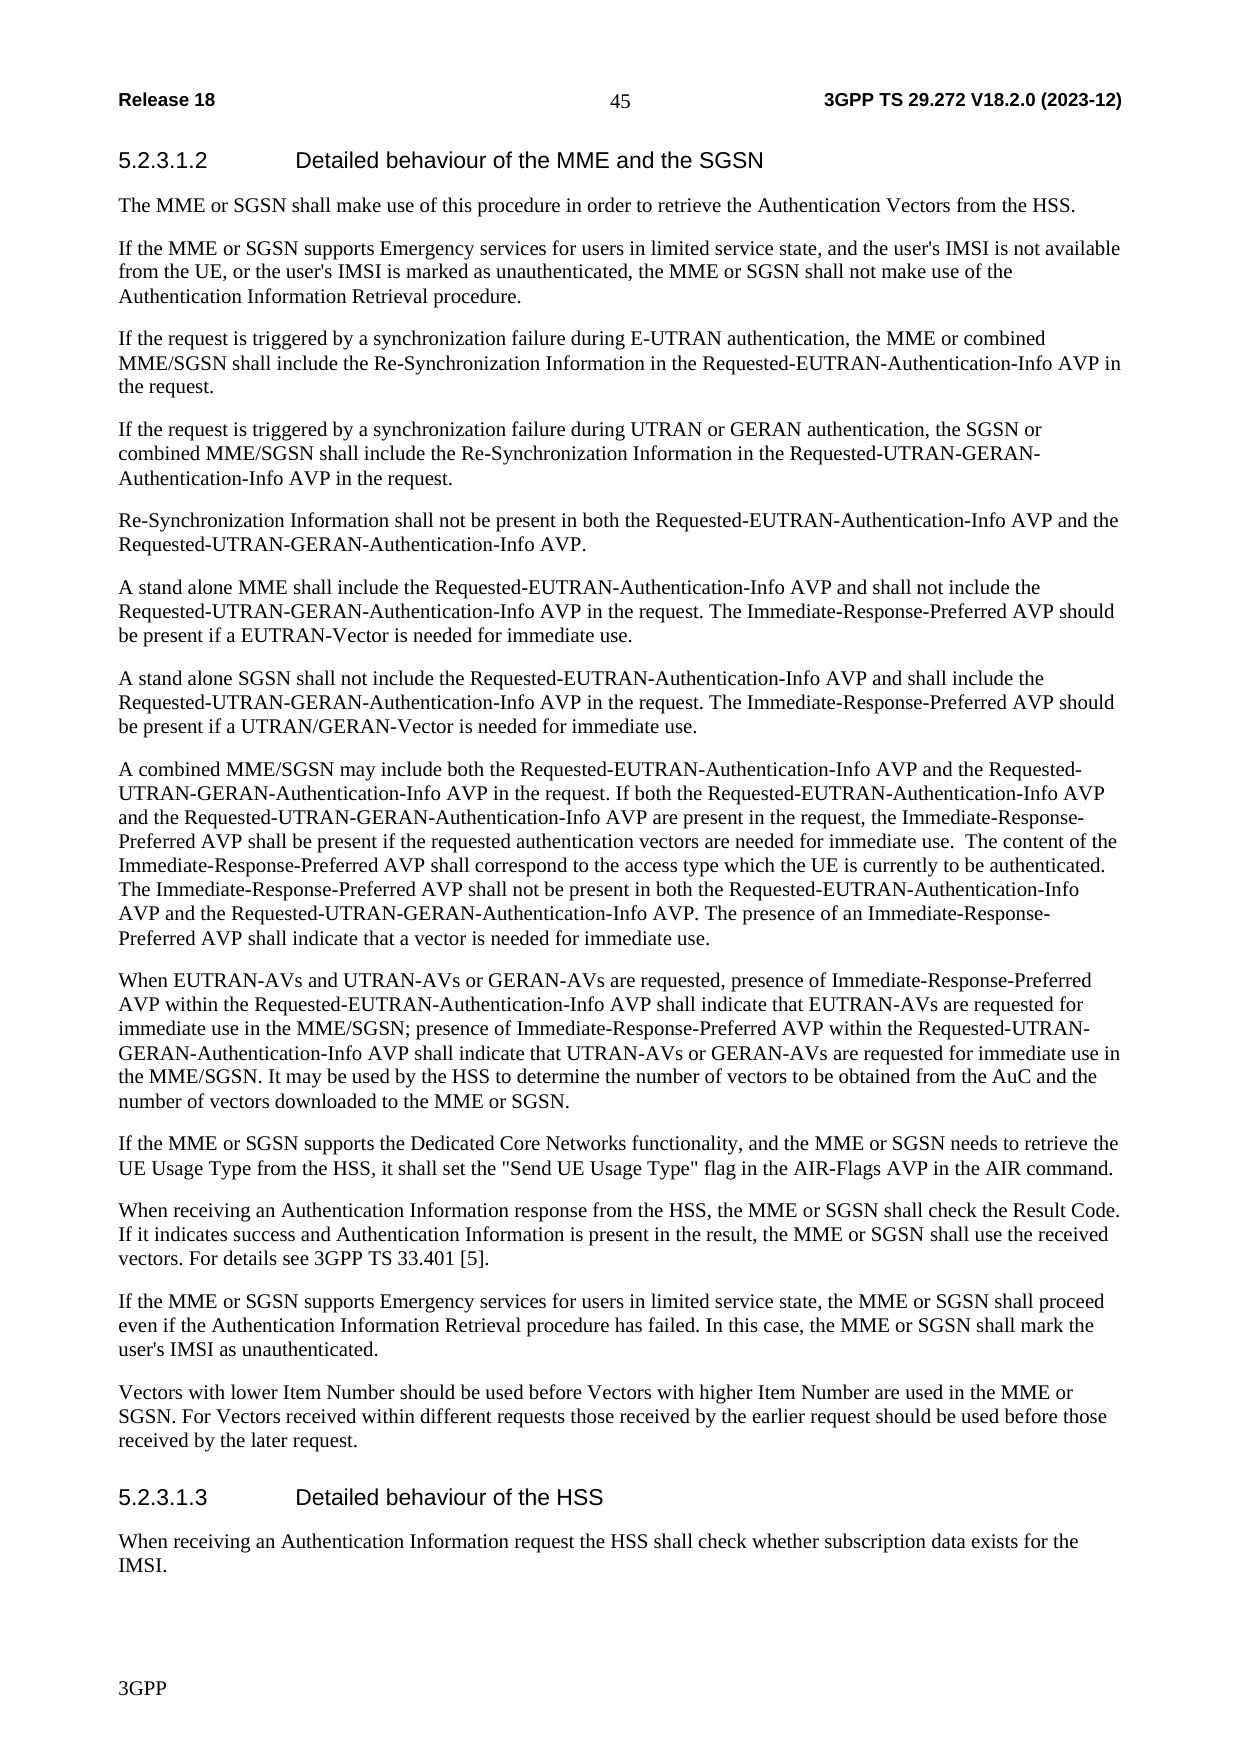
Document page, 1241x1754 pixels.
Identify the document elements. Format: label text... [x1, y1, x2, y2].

text A stand alone MME shall include the Requested-EUTRAN-Authentication-Info AVP and shall not include the Requested-UTRAN-GERAN-Authentication-Info AVP in the request. The Immediate-Response-Preferred AVP should be present if a EUTRAN-Vector is needed for immediate use. [118, 575, 1122, 647]
text When receiving an Authentication Information request the HSS shall check whether subscription data exists for the IMSI. [118, 1529, 1122, 1577]
text If the request is triggered by a synchronization failure during E-UTRAN authentication, the MME or combined MME/SGSN shall include the Re-Synchronization Information in the Requested-EUTRAN-Authentication-Info AVP in the request. [118, 326, 1122, 398]
subtitle 5.2.3.1.2 Detailed behaviour of the MME and the SGSN [118, 147, 1122, 174]
subtitle 5.2.3.1.3 Detailed behaviour of the HSS [118, 1483, 1122, 1510]
text When receiving an Authentication Information response from the HSS, the MME or SGSN shall check the Result Code. If it indicates success and Authentication Information is present in the result, the MME or SGSN shall use the received vectors. For details see 3GPP TS 33.401 [5]. [118, 1198, 1122, 1270]
text If the MME or SGSN supports Emergency services for users in limited service state, and the user's IMSI is not available from the UE, or the user's IMSI is marked as unauthenticated, the MME or SGSN shall not make use of the Authentication Information Retrieval procedure. [118, 235, 1122, 308]
text Vectors with lower Item Number should be used before Vectors with higher Item Number are used in the MME or SGSN. For Vectors received within different requests those received by the earlier request should be used before those received by the later request. [118, 1380, 1122, 1452]
text The MME or SGSN shall make use of this procedure in order to retrieve the Authentication Vectors from the HSS. [118, 193, 1122, 217]
text If the MME or SGSN supports the Dedicated Core Networks functionality, and the MME or SGSN needs to retrieve the UE Usage Type from the HSS, it shall set the "Send UE Usage Type" flag in the AIR-Flags AVP in the AIR command. [118, 1131, 1122, 1179]
text If the MME or SGSN supports Emergency services for users in limited service state, the MME or SGSN shall proceed even if the Authentication Information Retrieval procedure has failed. In this case, the MME or SGSN shall mark the user's IMSI as unauthenticated. [118, 1289, 1122, 1361]
text If the request is triggered by a synchronization failure during UTRAN or GERAN authentication, the SGSN or combined MME/SGSN shall include the Re-Synchronization Information in the Requested-UTRAN-GERAN-Authentication-Info AVP in the request. [118, 417, 1122, 489]
text A stand alone SGSN shall not include the Requested-EUTRAN-Authentication-Info AVP and shall include the Requested-UTRAN-GERAN-Authentication-Info AVP in the request. The Immediate-Response-Preferred AVP should be present if a UTRAN/GERAN-Vector is needed for immediate use. [118, 666, 1122, 738]
text A combined MME/SGSN may include both the Requested-EUTRAN-Authentication-Info AVP and the Requested-UTRAN-GERAN-Authentication-Info AVP in the request. If both the Requested-EUTRAN-Authentication-Info AVP and the Requested-UTRAN-GERAN-Authentication-Info AVP are present in the request, the Immediate-Response-Preferred AVP shall be present if the requested authentication vectors are needed for immediate use. The content of the Immediate-Response-Preferred AVP shall correspond to the access type which the UE is currently to be authenticated. The Immediate-Response-Preferred AVP shall not be present in both the Requested-EUTRAN-Authentication-Info AVP and the Requested-UTRAN-GERAN-Authentication-Info AVP. The presence of an Immediate-Response-Preferred AVP shall indicate that a vector is needed for immediate use. [118, 757, 1122, 949]
text When EUTRAN-AVs and UTRAN-AVs or GERAN-AVs are requested, presence of Immediate-Response-Preferred AVP within the Requested-EUTRAN-Authentication-Info AVP shall indicate that EUTRAN-AVs are requested for immediate use in the MME/SGSN; presence of Immediate-Response-Preferred AVP within the Requested-UTRAN-GERAN-Authentication-Info AVP shall indicate that UTRAN-AVs or GERAN-AVs are requested for immediate use in the MME/SGSN. It may be used by the HSS to determine the number of vectors to be obtained from the AuC and the number of vectors downloaded to the MME or SGSN. [118, 968, 1122, 1113]
text Re-Synchronization Information shall not be present in both the Requested-EUTRAN-Authentication-Info AVP and the Requested-UTRAN-GERAN-Authentication-Info AVP. [118, 508, 1122, 556]
